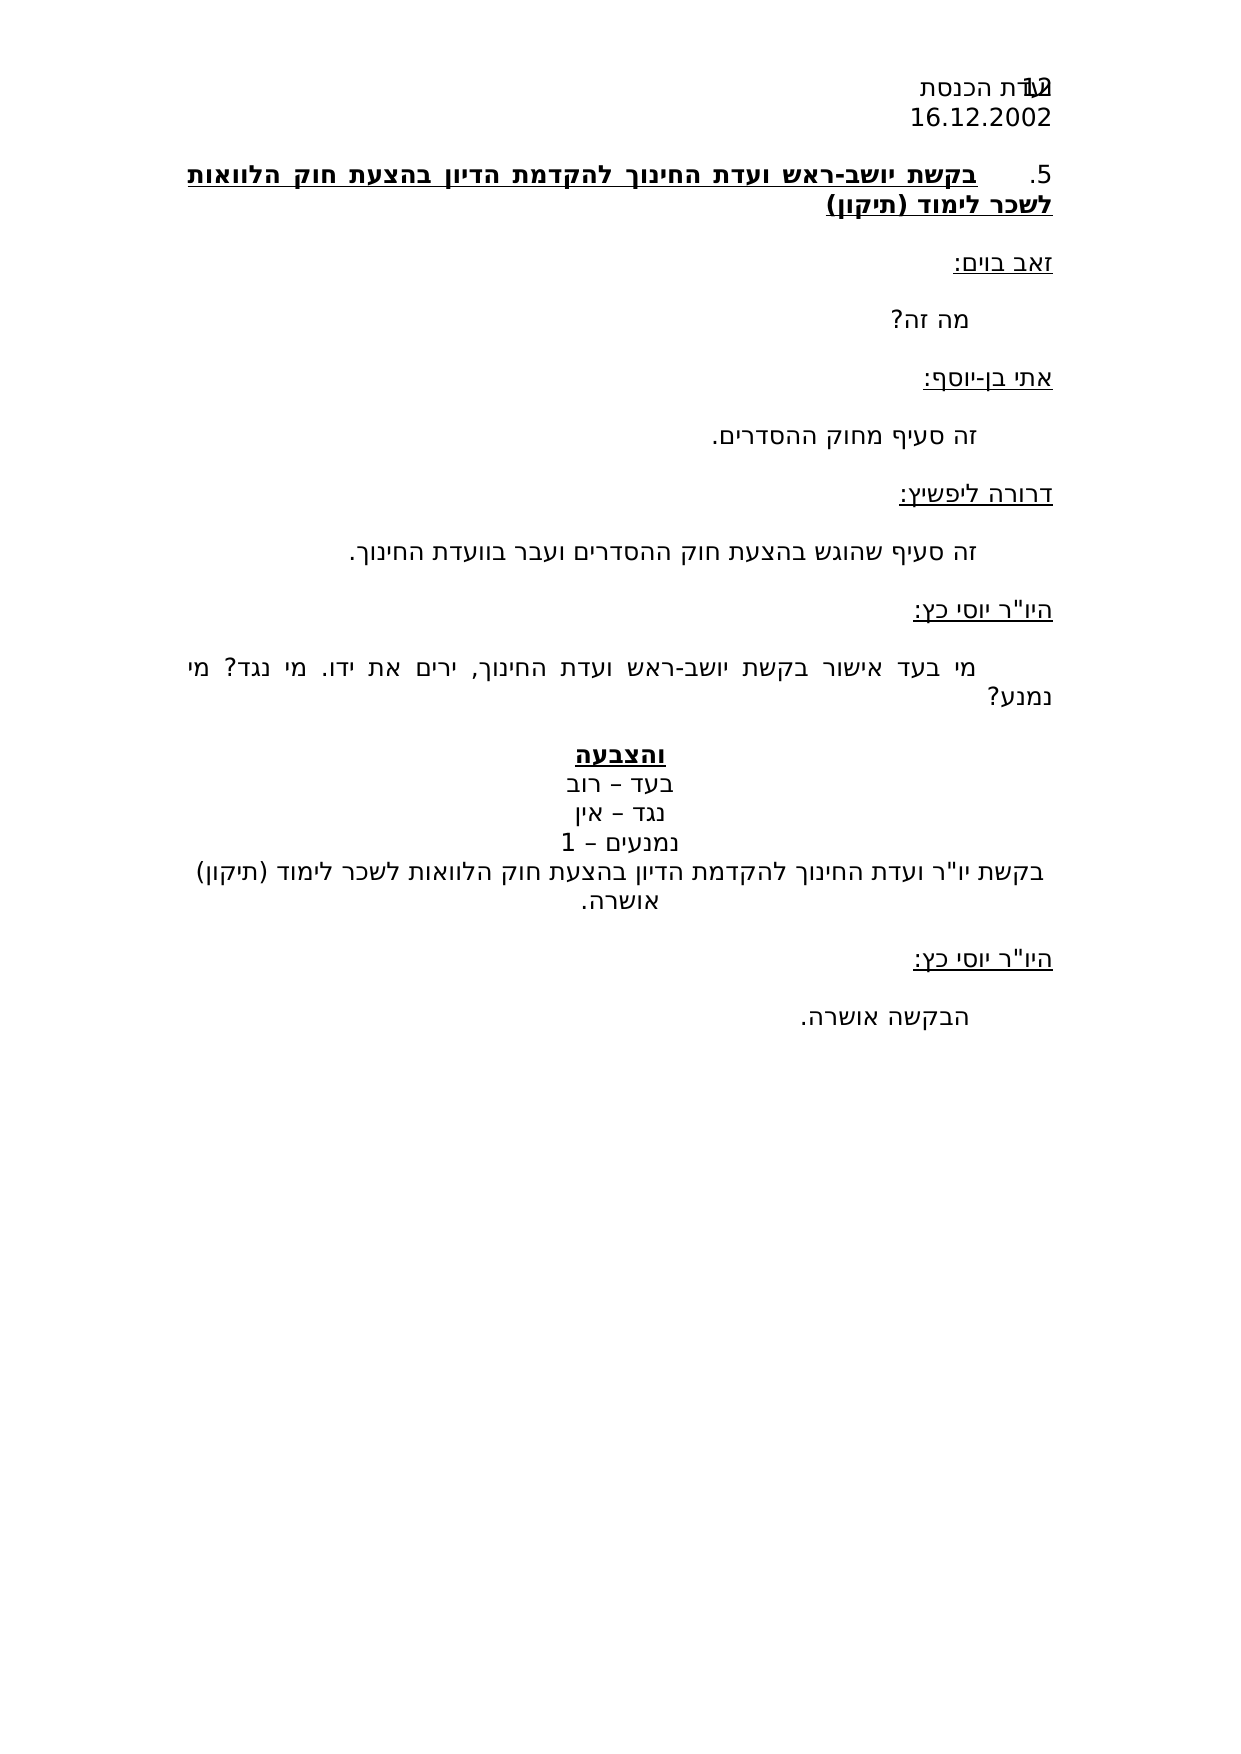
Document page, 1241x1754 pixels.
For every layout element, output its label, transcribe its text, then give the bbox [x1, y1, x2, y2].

text הבקשה אושרה. [187, 1002, 1053, 1031]
text זה סעיף שהוגש בהצעת חוק ההסדרים ועבר בוועדת החינוך. [187, 537, 1053, 566]
text בקשת יו"ר ועדת החינוך להקדמת הדיון בהצעת חוק הלוואות לשכר לימוד (תיקון) אושרה. [187, 857, 1053, 915]
text מה זה? [187, 306, 1053, 335]
text נמנעים – 1 [187, 828, 1053, 857]
text נגד – אין [187, 798, 1053, 828]
text 5. בקשת יושב-ראש ועדת החינוך להקדמת הדיון בהצעת חוק הלוואות לשכר לימוד (תיקון) [187, 161, 1053, 219]
text היו"ר יוסי כץ: [187, 944, 1053, 973]
text זה סעיף מחוק ההסדרים. [187, 421, 1053, 451]
text זאב בוים: [187, 248, 1053, 277]
text בעד – רוב [187, 769, 1053, 798]
text אתי בן-יוסף: [187, 363, 1053, 393]
text מי בעד אישור בקשת יושב-ראש ועדת החינוך, ירים את ידו. מי נגד? מי נמנע? [187, 653, 1053, 711]
text היו"ר יוסי כץ: [187, 595, 1053, 624]
text דרורה ליפשיץ: [187, 479, 1053, 508]
subtitle והצבעה [187, 740, 1053, 769]
